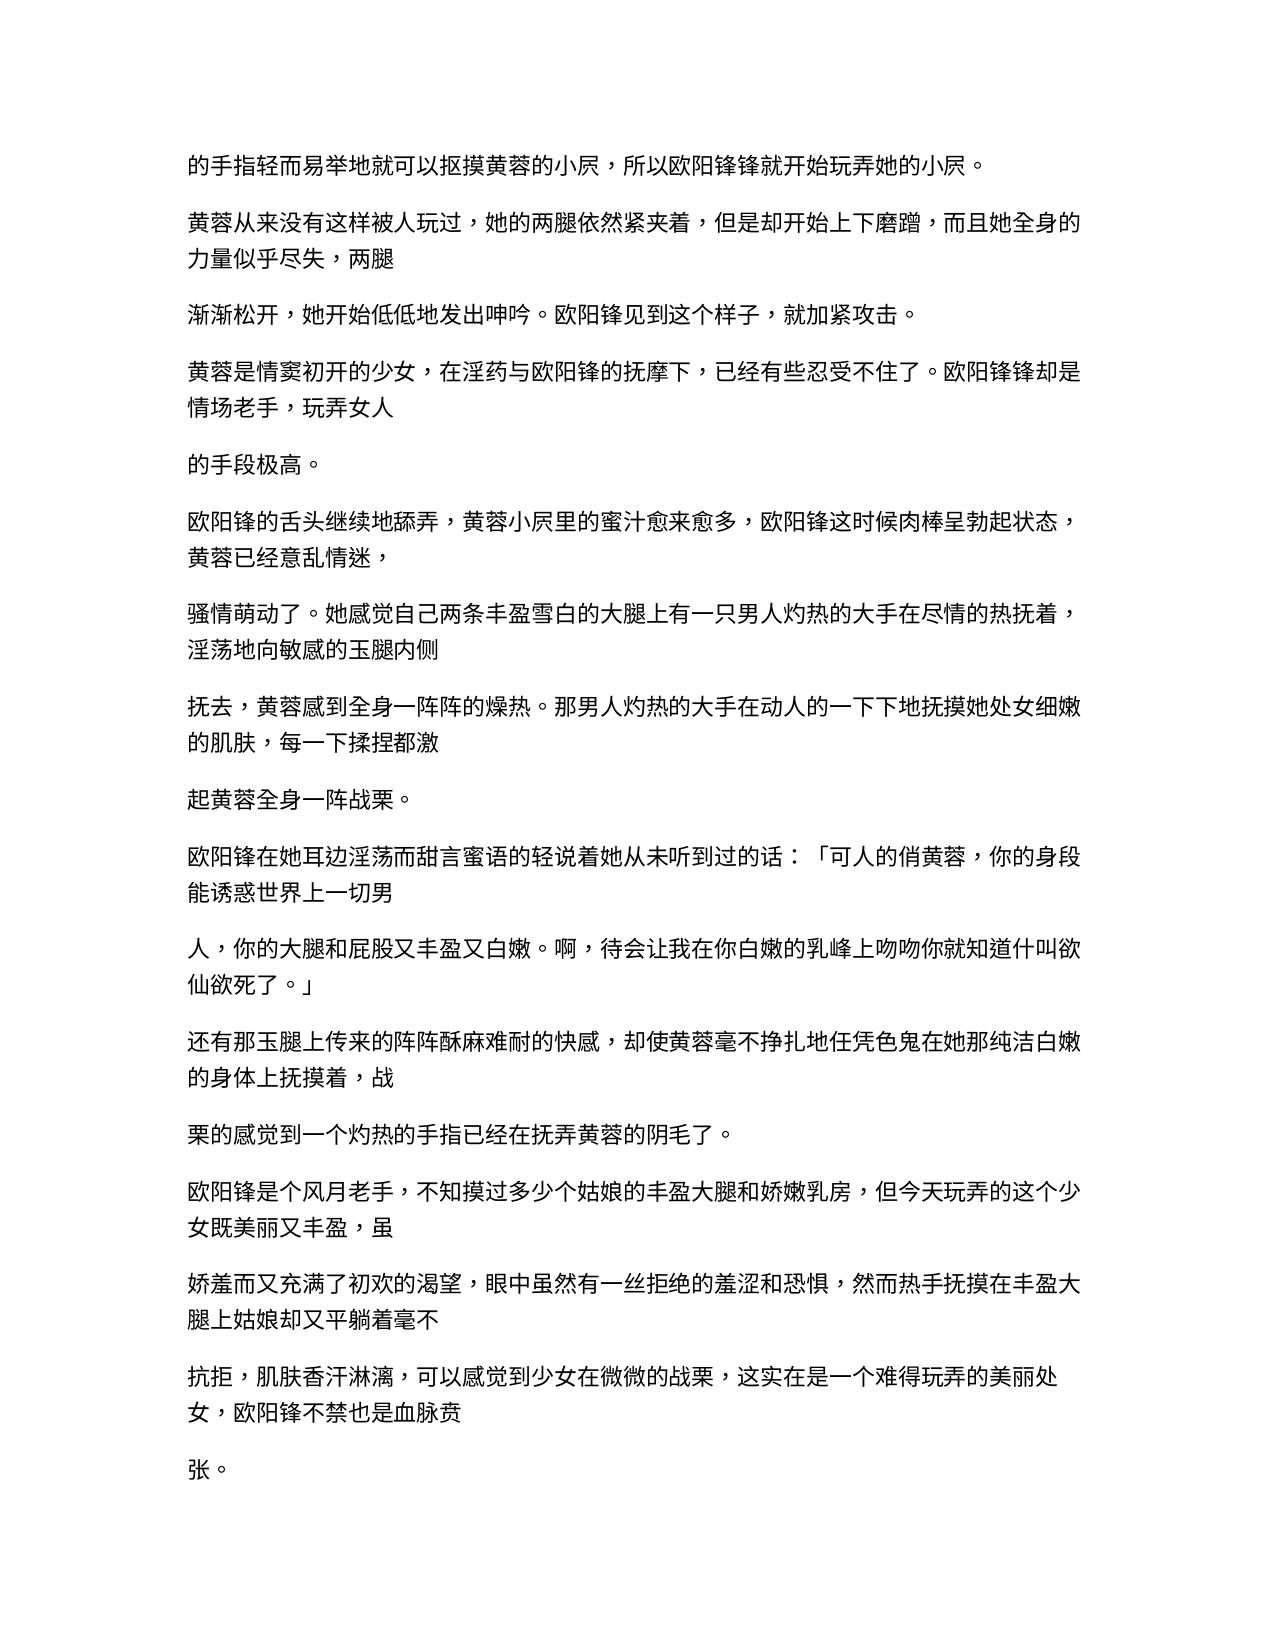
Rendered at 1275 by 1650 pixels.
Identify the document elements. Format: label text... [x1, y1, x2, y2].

text 的手指轻而易举地就可以抠摸黄蓉的小屄，所以欧阳锋锋就开始玩弄她的小屄。 [187, 150, 1087, 181]
text 张。 [187, 1454, 1087, 1485]
text 欧阳锋的舌头继续地舔弄，黄蓉小屄里的蜜汁愈来愈多，欧阳锋这时候肉棒呈勃起状态，黄蓉已经意乱情迷， [187, 506, 1087, 573]
text 还有那玉腿上传来的阵阵酥麻难耐的快感，却使黄蓉毫不挣扎地任凭色鬼在她那纯洁白嫩的身体上抚摸着，战 [187, 1026, 1087, 1093]
text 抚去，黄蓉感到全身一阵阵的燥热。那男人灼热的大手在动人的一下下地抚摸她处女细嫩的肌肤，每一下揉捏都激 [187, 691, 1087, 758]
text 渐渐松开，她开始低低地发出呻吟。欧阳锋见到这个样子，就加紧攻击。 [187, 299, 1087, 331]
text 黄蓉是情窦初开的少女，在淫药与欧阳锋的抚摩下，已经有些忍受不住了。欧阳锋锋却是情场老手，玩弄女人 [187, 356, 1087, 423]
text 娇羞而又充满了初欢的渴望，眼中虽然有一丝拒绝的羞涩和恐惧，然而热手抚摸在丰盈大腿上姑娘却又平躺着毫不 [187, 1268, 1087, 1335]
text 的手段极高。 [187, 449, 1087, 480]
text 欧阳锋在她耳边淫荡而甜言蜜语的轻说着她从未听到过的话：「可人的俏黄蓉，你的身段能诱惑世界上一切男 [187, 841, 1087, 908]
text 欧阳锋是个风月老手，不知摸过多少个姑娘的丰盈大腿和娇嫩乳房，但今天玩弄的这个少女既美丽又丰盈，虽 [187, 1176, 1087, 1243]
text 人，你的大腿和屁股又丰盈又白嫩。啊，待会让我在你白嫩的乳峰上吻吻你就知道什叫欲仙欲死了。」 [187, 933, 1087, 1001]
text 抗拒，肌肤香汗淋漓，可以感觉到少女在微微的战栗，这实在是一个难得玩弄的美丽处女，欧阳锋不禁也是血脉贲 [187, 1361, 1087, 1428]
text 黄蓉从来没有这样被人玩过，她的两腿依然紧夹着，但是却开始上下磨蹭，而且她全身的力量似乎尽失，两腿 [187, 207, 1087, 274]
text 栗的感觉到一个灼热的手指已经在抚弄黄蓉的阴毛了。 [187, 1119, 1087, 1150]
text 起黄蓉全身一阵战栗。 [187, 784, 1087, 815]
text 骚情萌动了。她感觉自己两条丰盈雪白的大腿上有一只男人灼热的大手在尽情的热抚着，淫荡地向敏感的玉腿内侧 [187, 598, 1087, 666]
